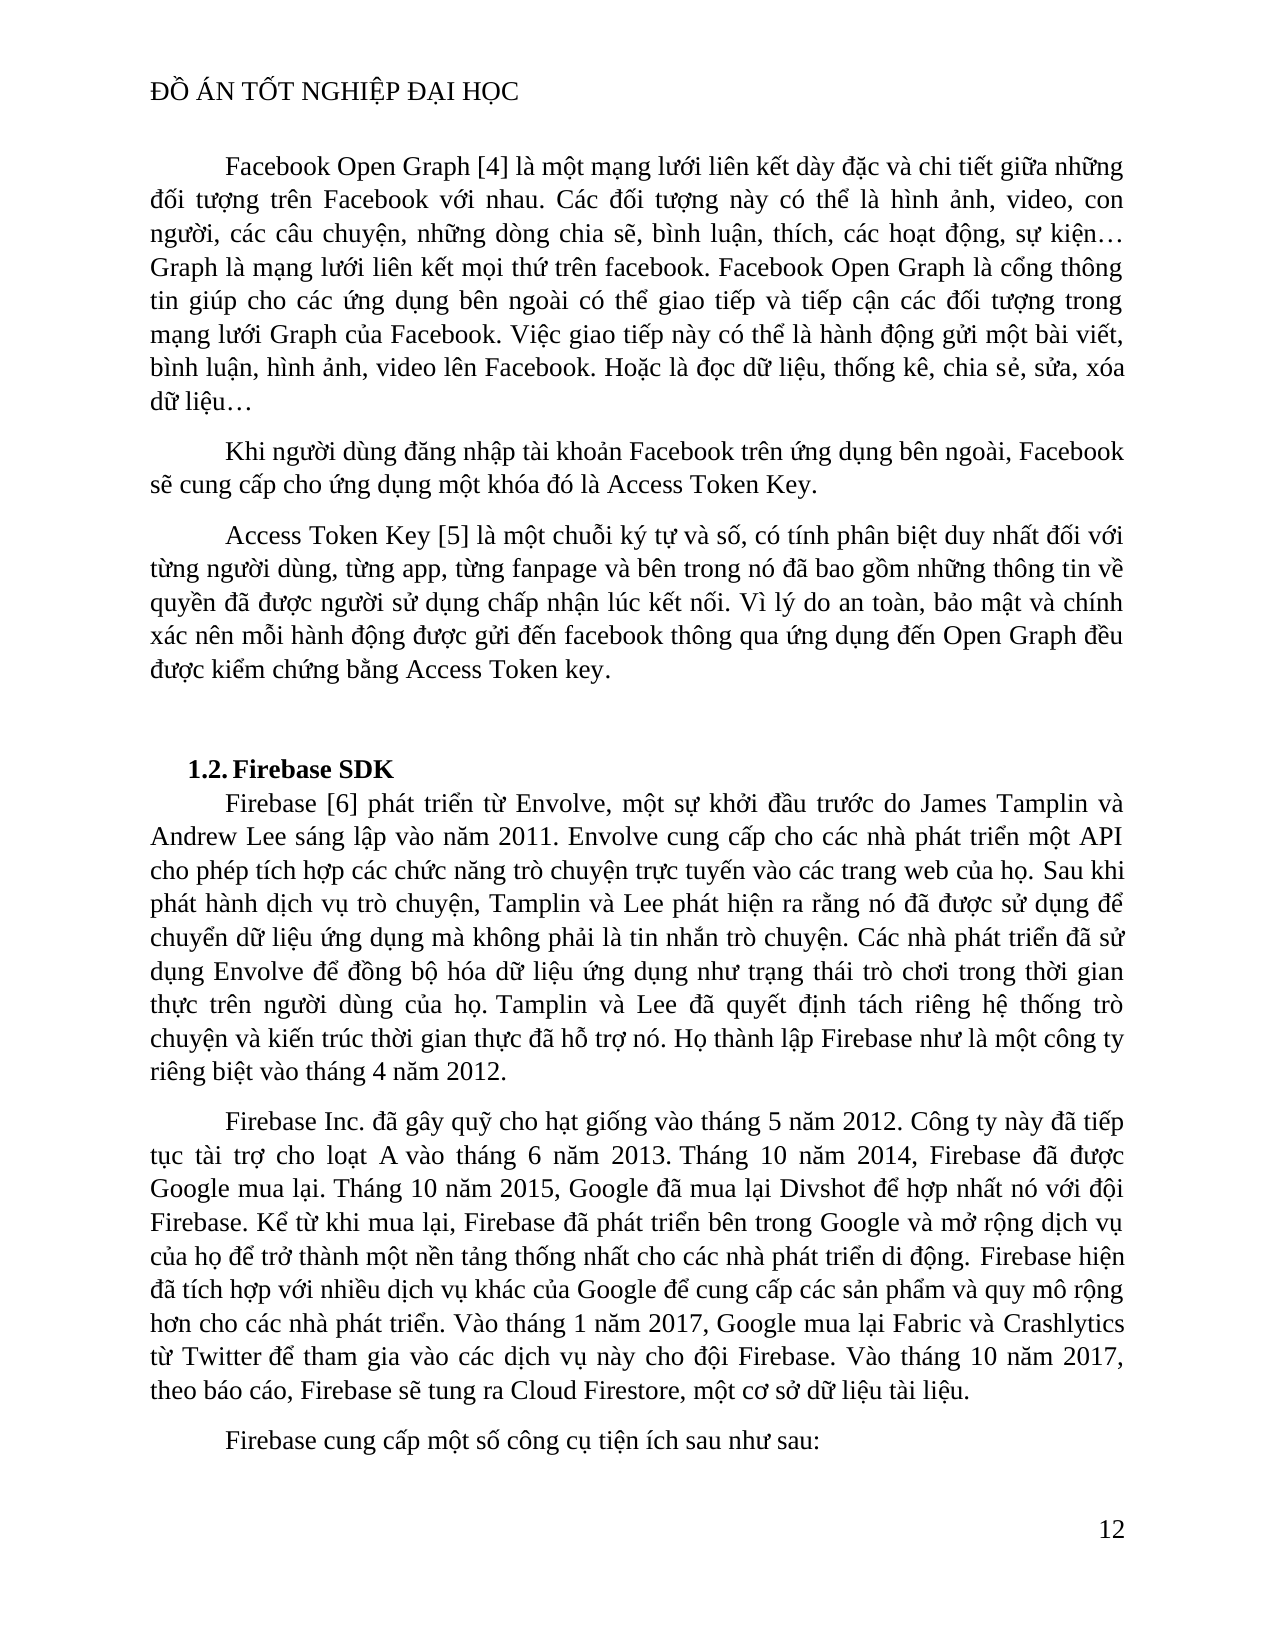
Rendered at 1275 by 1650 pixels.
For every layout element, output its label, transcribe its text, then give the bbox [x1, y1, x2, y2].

text Facebook Open Graph [4] là một mạng lưới liên kết dày đặc và chi tiết giữa những đối tượng trên Facebook với nhau. Các đối tượng này có thể là hình ảnh, video, con người, các câu chuyện, những dòng chia sẽ, bình luận, thích, các hoạt động, sự kiện… Graph là mạng lưới liên kết mọi thứ trên facebook. Facebook Open Graph là cổng thông tin giúp cho các ứng dụng bên ngoài có thể giao tiếp và tiếp cận các đối tượng trong mạng lưới Graph của Facebook. Việc giao tiếp này có thể là hành động gửi một bài viết, bình luận, hình ảnh, video lên Facebook. Hoặc là đọc dữ liệu, thống kê, chia sẻ, sửa, xóa dữ liệu… [150, 150, 1125, 416]
text Firebase Inc. đã gây quỹ cho hạt giống vào tháng 5 năm 2012. Công ty này đã tiếp tục tài trợ cho loạt A vào tháng 6 năm 2013. Tháng 10 năm 2014, Firebase đã được Google mua lại. Tháng 10 năm 2015, Google đã mua lại Divshot để hợp nhất nó với đội Firebase. Kể từ khi mua lại, Firebase đã phát triển bên trong Google và mở rộng dịch vụ của họ để trở thành một nền tảng thống nhất cho các nhà phát triển di động. Firebase hiện đã tích hợp với nhiều dịch vụ khác của Google để cung cấp các sản phẩm và quy mô rộng hơn cho các nhà phát triển. Vào tháng 1 năm 2017, Google mua lại Fabric và Crashlytics từ Twitter để tham gia vào các dịch vụ này cho đội Firebase. Vào tháng 10 năm 2017, theo báo cáo, Firebase sẽ tung ra Cloud Firestore, một cơ sở dữ liệu tài liệu. [150, 1105, 1125, 1405]
subtitle Firebase SDK [187, 753, 1125, 784]
text Firebase cung cấp một số công cụ tiện ích sau như sau: [150, 1424, 1125, 1455]
list Khi người dùng đăng nhập tài khoản Facebook trên ứng dụng bên ngoài, Facebook sẽ cung cấp cho ứng dụng một khóa đó là Access Token Key. [150, 435, 1125, 500]
text Access Token Key [5] là một chuỗi ký tự và số, có tính phân biệt duy nhất đối với từng người dùng, từng app, từng fanpage và bên trong nó đã bao gồm những thông tin về quyền đã được người sử dụng chấp nhận lúc kết nối. Vì lý do an toàn, bảo mật và chính xác nên mỗi hành động được gửi đến facebook thông qua ứng dụng đến Open Graph đều được kiểm chứng bằng Access Token key. [150, 519, 1125, 684]
text Firebase [6] phát triển từ Envolve, một sự khởi đầu trước do James Tamplin và Andrew Lee sáng lập vào năm 2011. Envolve cung cấp cho các nhà phát triển một API cho phép tích hợp các chức năng trò chuyện trực tuyến vào các trang web của họ. Sau khi phát hành dịch vụ trò chuyện, Tamplin và Lee phát hiện ra rằng nó đã được sử dụng để chuyển dữ liệu ứng dụng mà không phải là tin nhắn trò chuyện. Các nhà phát triển đã sử dụng Envolve để đồng bộ hóa dữ liệu ứng dụng như trạng thái trò chơi trong thời gian thực trên người dùng của họ. Tamplin và Lee đã quyết định tách riêng hệ thống trò chuyện và kiến ​​trúc thời gian thực đã hỗ trợ nó. Họ thành lập Firebase như là một công ty riêng biệt vào tháng 4 năm 2012. [150, 787, 1125, 1086]
